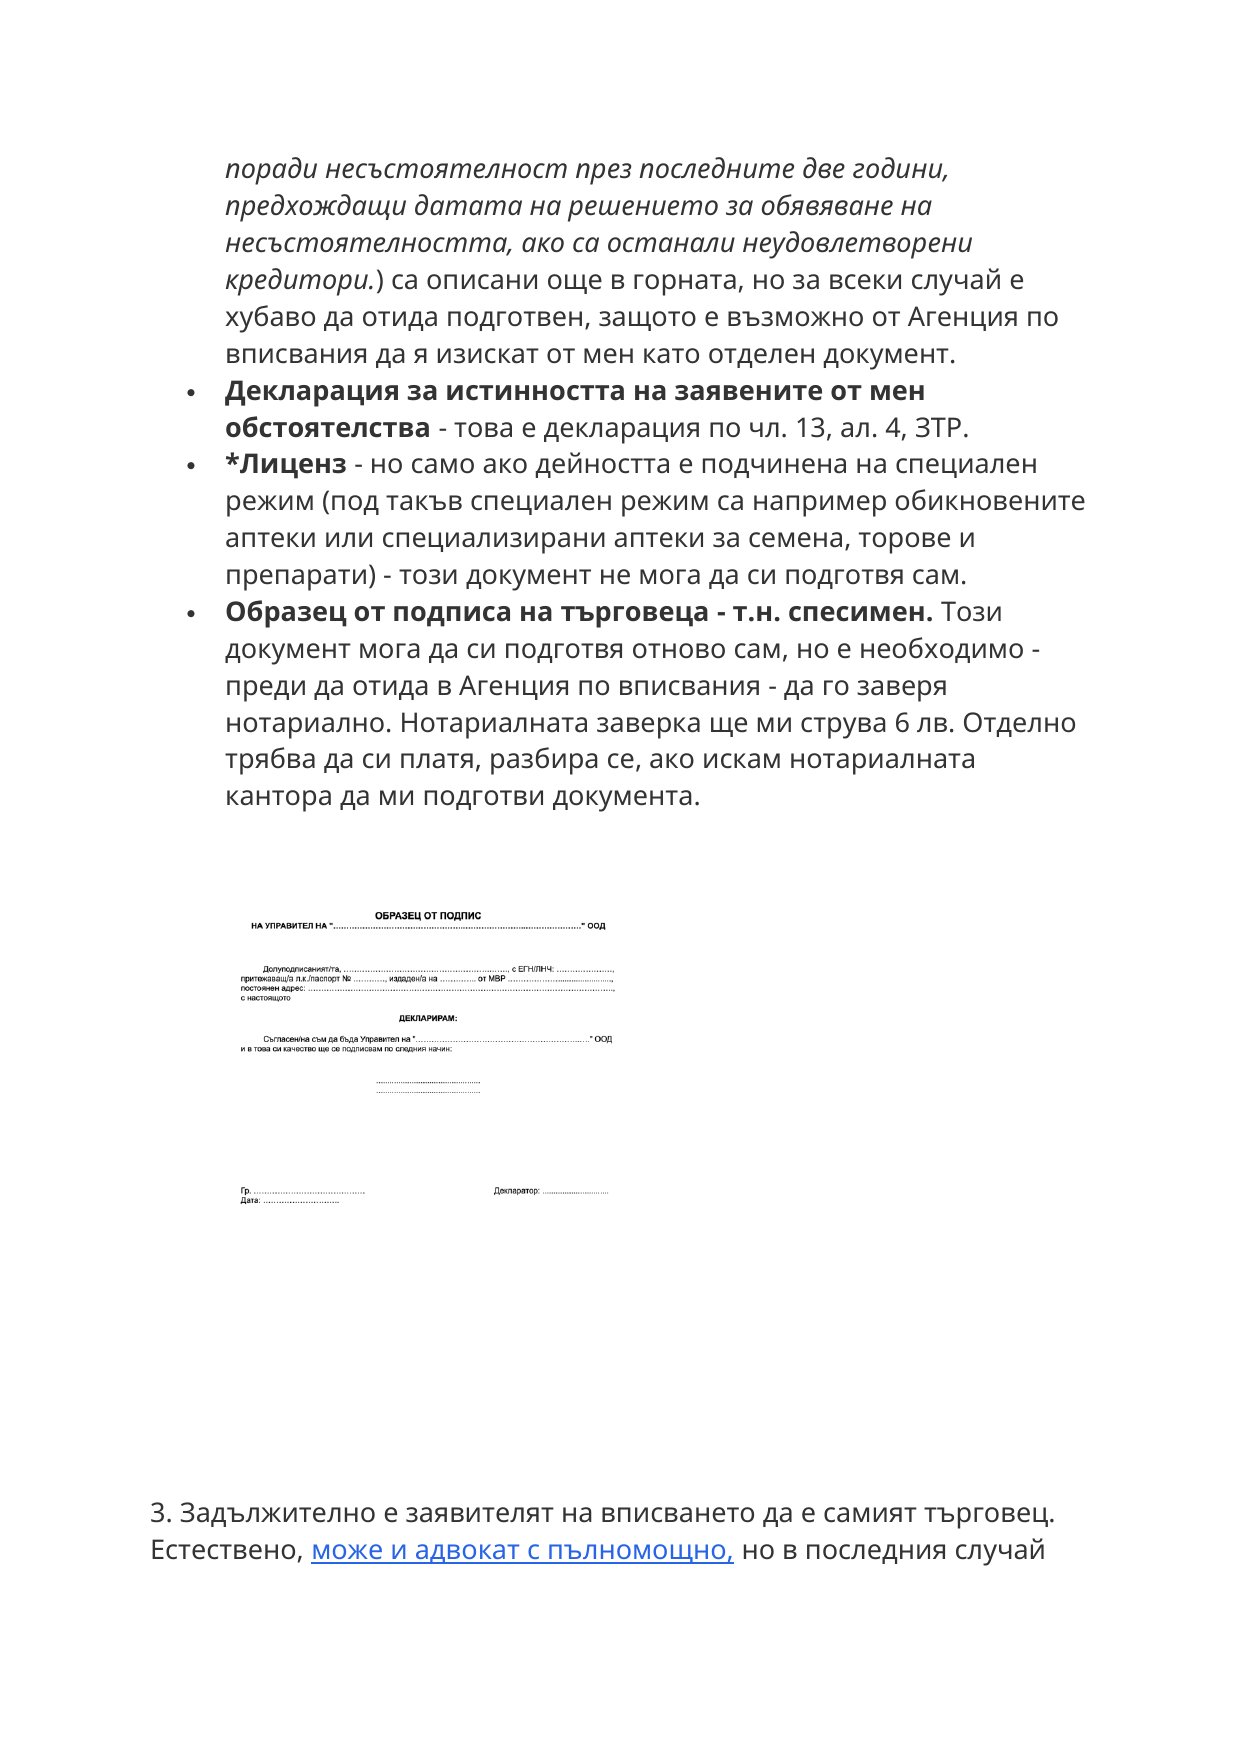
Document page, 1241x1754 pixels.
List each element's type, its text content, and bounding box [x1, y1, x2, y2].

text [150, 1494, 1090, 1567]
list *Лиценз - но само ако дейността е подчинена на специален режим (под такъв специален режим са например обикновените аптеки или специализирани аптеки за семена, торове и препарати) - този документ не мога да си подготвя сам. [187, 445, 1090, 592]
list Образец от подписа на търговеца - т.н. спесимен. Този документ мога да си подготвя отново сам, но е необходимо - преди да отида в Агенция по вписвания - да го заверя нотариално. Нотариалната заверка ще ми струва 6 лв. Отделно трябва да си платя, разбира се, ако искам нотариалната кантора да ми подготви документа. [187, 592, 1090, 814]
list Декларация за истинността на заявените от мен обстоятелства - това е декларация по чл. 13, ал. 4, ЗТР. [187, 371, 1090, 445]
picture [187, 842, 689, 1465]
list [187, 150, 1090, 371]
